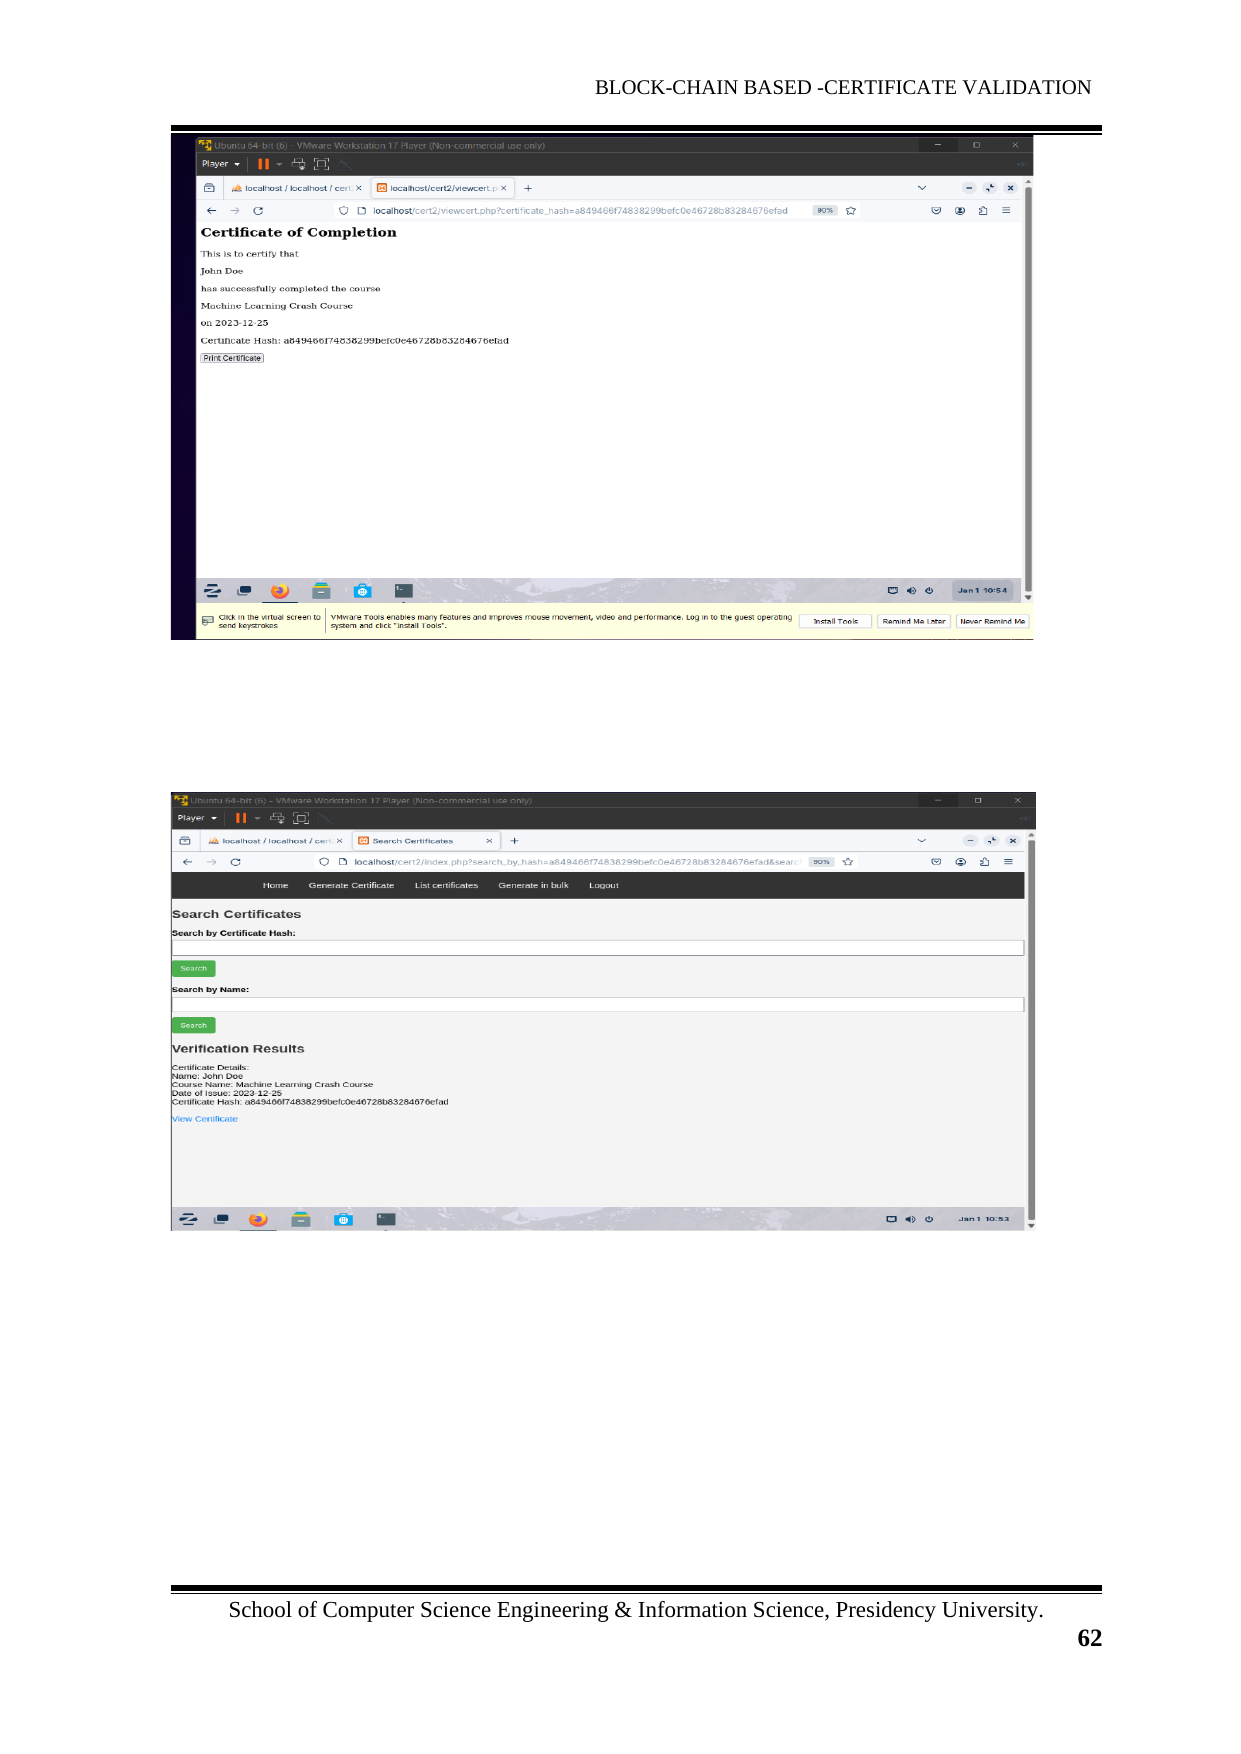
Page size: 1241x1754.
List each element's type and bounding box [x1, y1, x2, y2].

picture [170, 134, 1034, 640]
picture [170, 792, 1036, 1231]
